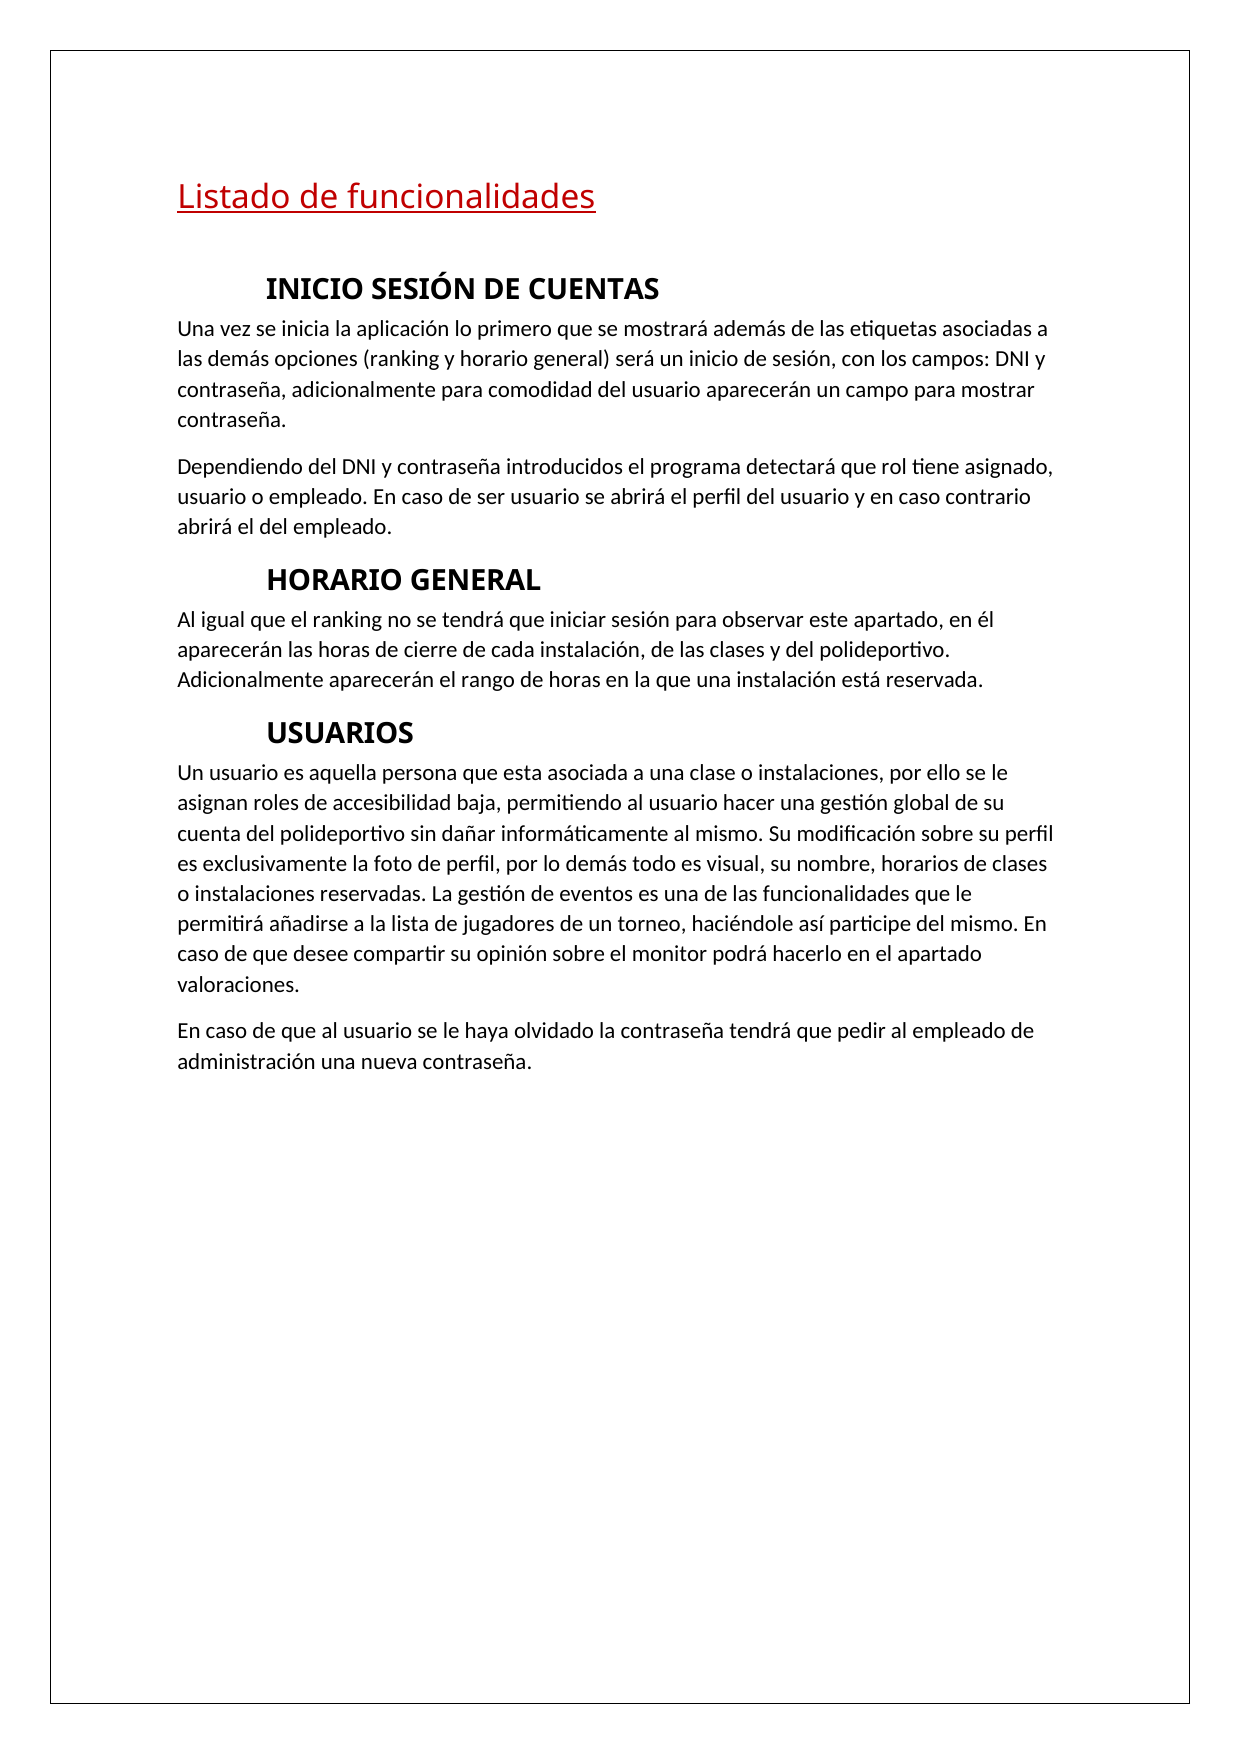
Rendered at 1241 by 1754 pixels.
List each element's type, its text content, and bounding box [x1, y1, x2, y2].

text Dependiendo del DNI y contraseña introducidos el programa detectará que rol tiene asignado, usuario o empleado. En caso de ser usuario se abrirá el perfil del usuario y en caso contrario abrirá el del empleado. [177, 452, 1063, 540]
text Una vez se inicia la aplicación lo primero que se mostrará además de las etiquetas asociadas a las demás opciones (ranking y horario general) será un inicio de sesión, con los campos: DNI y contraseña, adicionalmente para comodidad del usuario aparecerán un campo para mostrar contraseña. [177, 314, 1063, 433]
text En caso de que al usuario se le haya olvidado la contraseña tendrá que pedir al empleado de administración una nueva contraseña. [177, 1017, 1063, 1075]
subtitle Usuarios [266, 712, 1004, 752]
subtitle Listado de funcionalidades [177, 172, 1063, 218]
subtitle Inicio sesión de cuentas [266, 268, 1004, 308]
text Al igual que el ranking no se tendrá que iniciar sesión para observar este apartado, en él aparecerán las horas de cierre de cada instalación, de las clases y del polideportivo. Adicionalmente aparecerán el rango de horas en la que una instalación está reservada. [177, 605, 1063, 693]
subtitle Horario general [266, 559, 1004, 599]
text Un usuario es aquella persona que esta asociada a una clase o instalaciones, por ello se le asignan roles de accesibilidad baja, permitiendo al usuario hacer una gestión global de su cuenta del polideportivo sin dañar informáticamente al mismo. Su modificación sobre su perfil es exclusivamente la foto de perfil, por lo demás todo es visual, su nombre, horarios de clases o instalaciones reservadas. La gestión de eventos es una de las funcionalidades que le permitirá añadirse a la lista de jugadores de un torneo, haciéndole así participe del mismo. En caso de que desee compartir su opinión sobre el monitor podrá hacerlo en el apartado valoraciones. [177, 758, 1063, 998]
